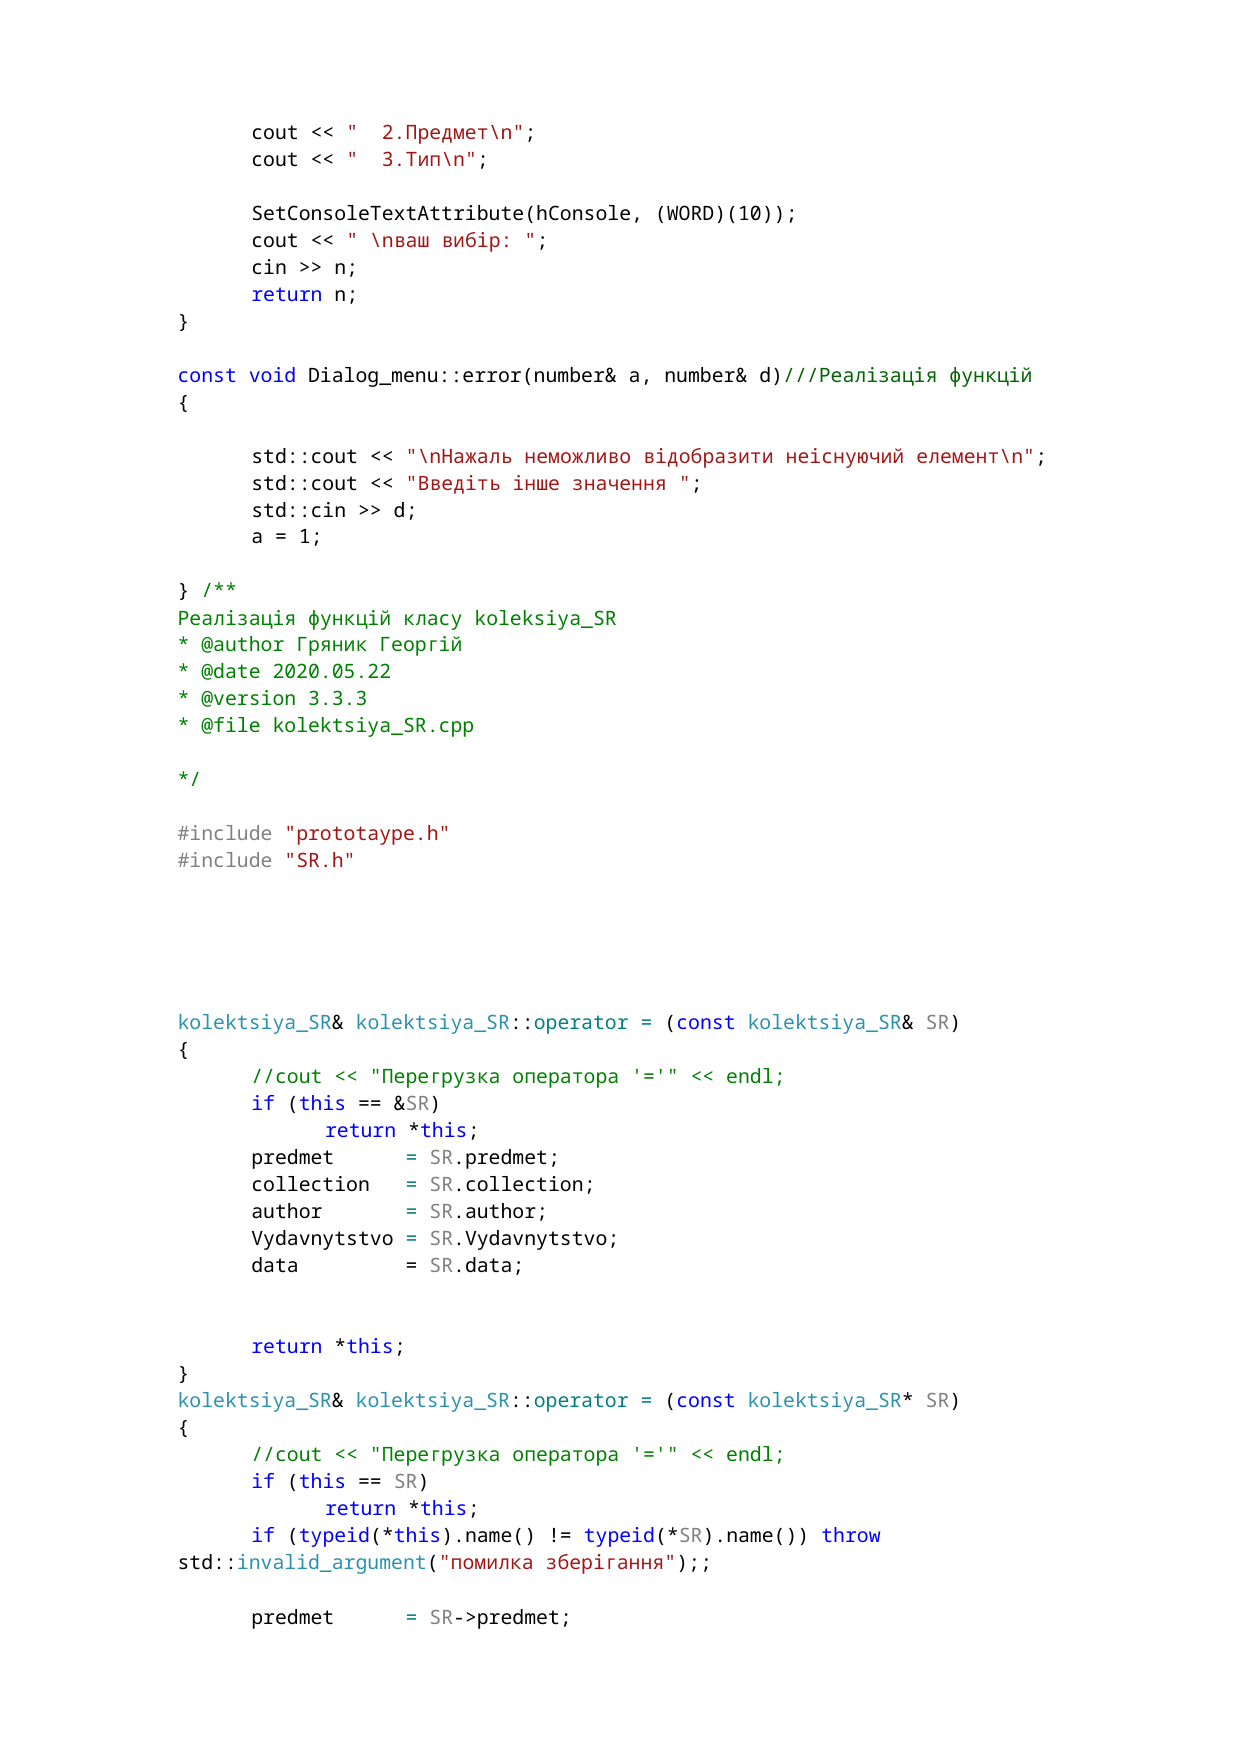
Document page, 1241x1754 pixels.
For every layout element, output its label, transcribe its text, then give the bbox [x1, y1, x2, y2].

text predmet = SR->predmet; [177, 1603, 1152, 1630]
text */ [177, 766, 1152, 793]
text if (this == &SR) [177, 1089, 1152, 1116]
text } [177, 307, 1152, 334]
text a = 1; [177, 523, 1152, 550]
text Реалізація функцій класу koleksiya_SR [177, 604, 1152, 631]
text collection = SR.collection; [177, 1170, 1152, 1197]
text } /** [177, 577, 1152, 604]
text author = SR.author; [177, 1197, 1152, 1224]
text std::cout << "Введiть iнше значення "; [177, 469, 1152, 496]
text std::cin >> d; [177, 496, 1152, 523]
text std::cout << "\nНажаль неможливо вiдобразити неiснуючий елемент\n"; [177, 442, 1152, 469]
text * @version 3.3.3 [177, 685, 1152, 712]
text * @file kolektsiya_SR.cpp [177, 712, 1152, 739]
text } [177, 1359, 1152, 1386]
text { [177, 388, 1152, 415]
text return n; [177, 280, 1152, 307]
text { [177, 1035, 1152, 1062]
text if (typeid(*this).name() != typeid(*SR).name()) throw std::invalid_argument("помилка зберігання");; [177, 1521, 1152, 1575]
text cout << " 2.Предмет\n"; [177, 118, 1152, 145]
text return *this; [177, 1332, 1152, 1359]
text * @author Гряник Георгій [177, 631, 1152, 658]
text cout << " 3.Тип\n"; [177, 145, 1152, 172]
text predmet = SR.predmet; [177, 1143, 1152, 1170]
text #include "SR.h" [177, 847, 1152, 873]
text const void Dialog_menu::error(number& a, number& d)///Реалізація функцій [177, 361, 1152, 388]
text //cout << "Перегрузка оператора '='" << endl; [177, 1062, 1152, 1089]
text cout << " \nваш вибiр: "; [177, 226, 1152, 253]
text if (this == SR) [177, 1467, 1152, 1494]
text SetConsoleTextAttribute(hConsole, (WORD)(10)); [177, 199, 1152, 226]
text kolektsiya_SR& kolektsiya_SR::operator = (const kolektsiya_SR* SR) [177, 1386, 1152, 1413]
text return *this; [177, 1116, 1152, 1143]
text Vydavnytstvo = SR.Vydavnytstvo; [177, 1224, 1152, 1251]
text return *this; [177, 1494, 1152, 1521]
text kolektsiya_SR& kolektsiya_SR::operator = (const kolektsiya_SR& SR) [177, 1008, 1152, 1035]
text #include "prototaype.h" [177, 819, 1152, 847]
text cin >> n; [177, 253, 1152, 280]
text //cout << "Перегрузка оператора '='" << endl; [177, 1440, 1152, 1467]
text * @date 2020.05.22 [177, 658, 1152, 685]
text data = SR.data; [177, 1251, 1152, 1278]
text { [177, 1413, 1152, 1440]
